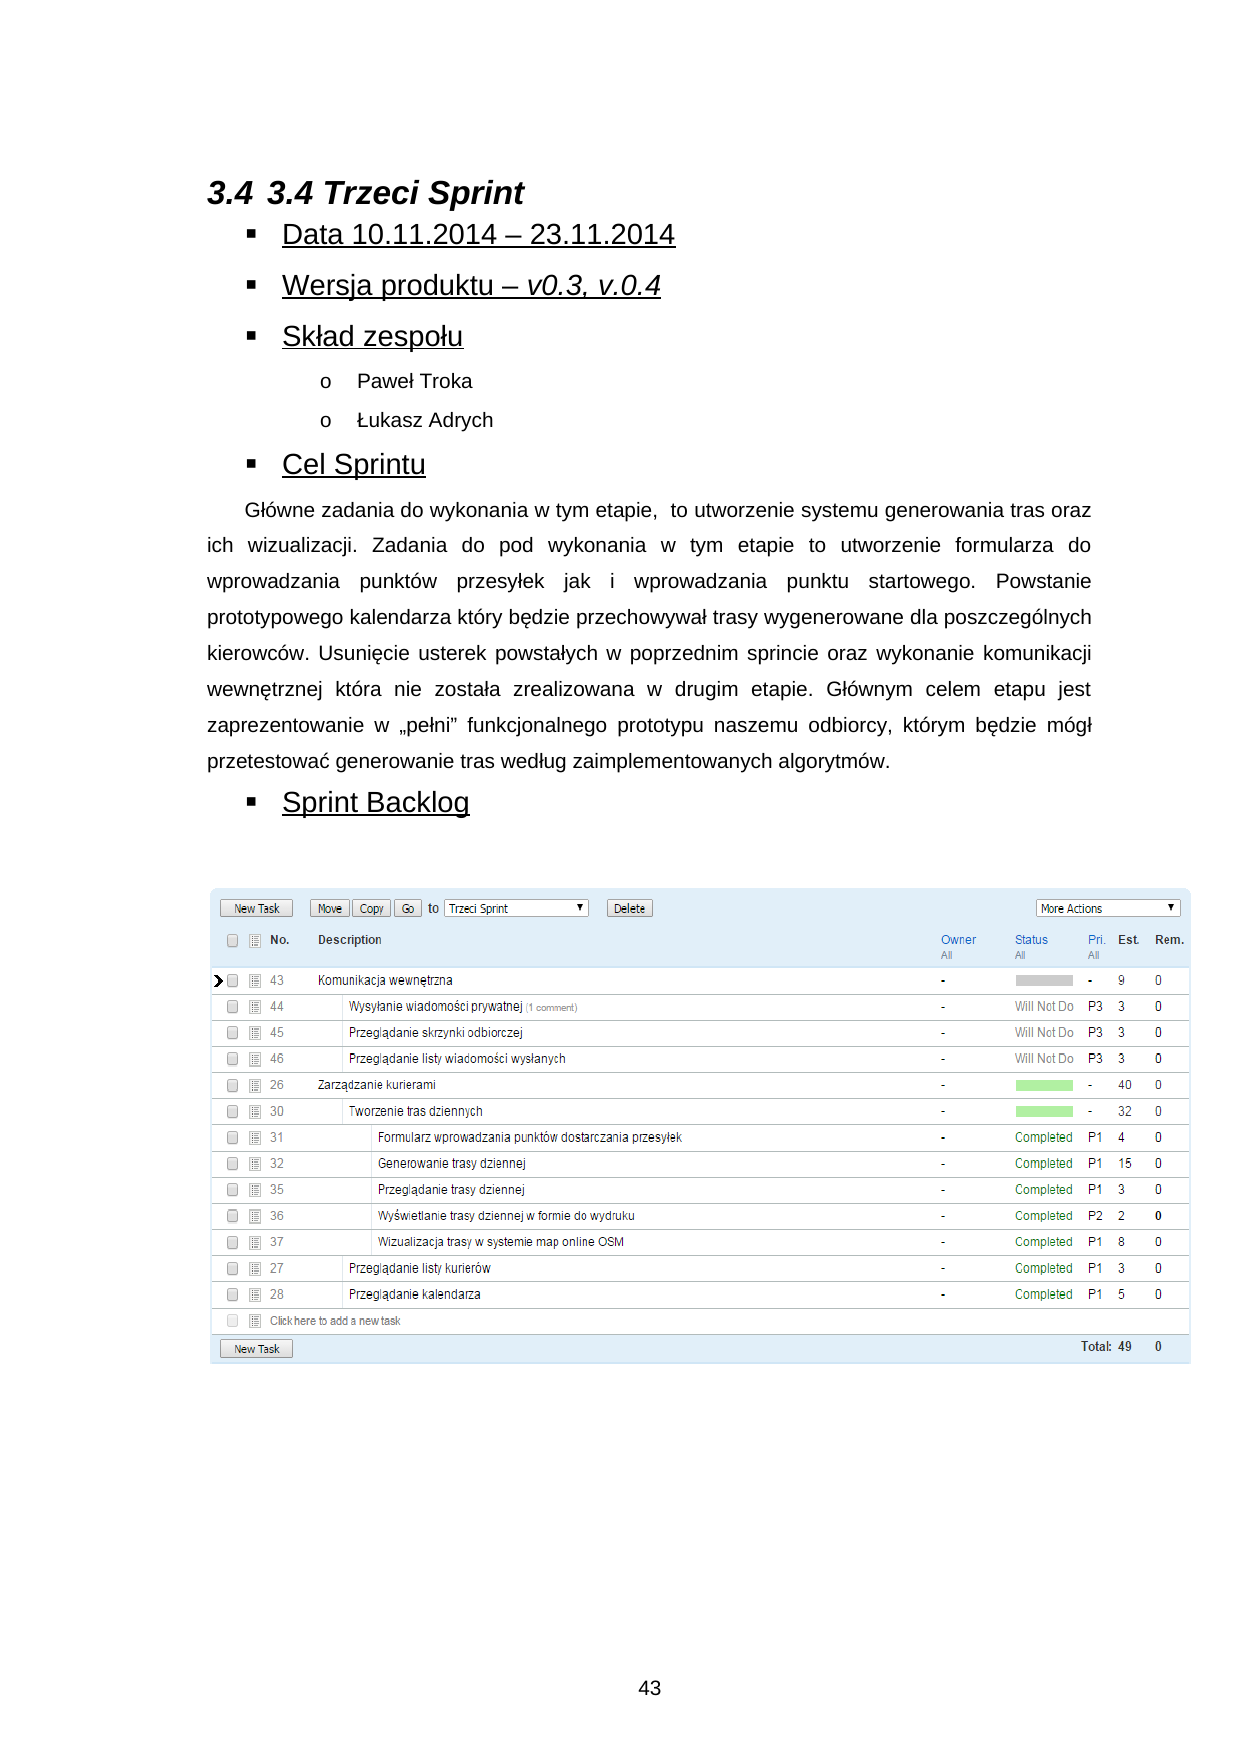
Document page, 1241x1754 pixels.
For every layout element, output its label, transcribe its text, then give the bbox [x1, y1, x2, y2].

list Data 10.11.2014 – 23.11.2014 [244, 217, 1092, 251]
text Główne zadania do wykonania w tym etapieto utworzenie systemu generowania tras oraz ich wizualizacji. Zadania do pod wykonania w tym etapie to utworzenie formularza do wprowadzania punktów przesyłek jak i wprowadzania punktu startowego. Powstanie prototypowego kalendarza który będzie przechowywał trasy wygenerowane dla poszczególnych kierowców. Usunięcie usterek powstałych w poprzednim sprincie oraz wykonanie komunikacji wewnętrznej która nie została zrealizowana w drugim etapie. Głównym celem etapu jest zaprezentowanie w „pełni” funkcjonalnego prototypu naszemu odbiorcy, którym będzie mógł przetestować generowanie tras według zaimplementowanych algorytmów. [207, 497, 1092, 773]
list Skład zespołu [244, 319, 1092, 352]
list Łukasz Adrych [319, 408, 1092, 434]
subtitle Trzeci Sprint [207, 173, 1092, 211]
picture [206, 885, 1196, 1380]
list Cel Sprintu [244, 447, 1092, 481]
list Paweł Troka [319, 369, 1092, 395]
list Sprint Backlog [244, 785, 1092, 819]
list Wersja produktu – v0.3, v.0.4 [244, 268, 1092, 302]
